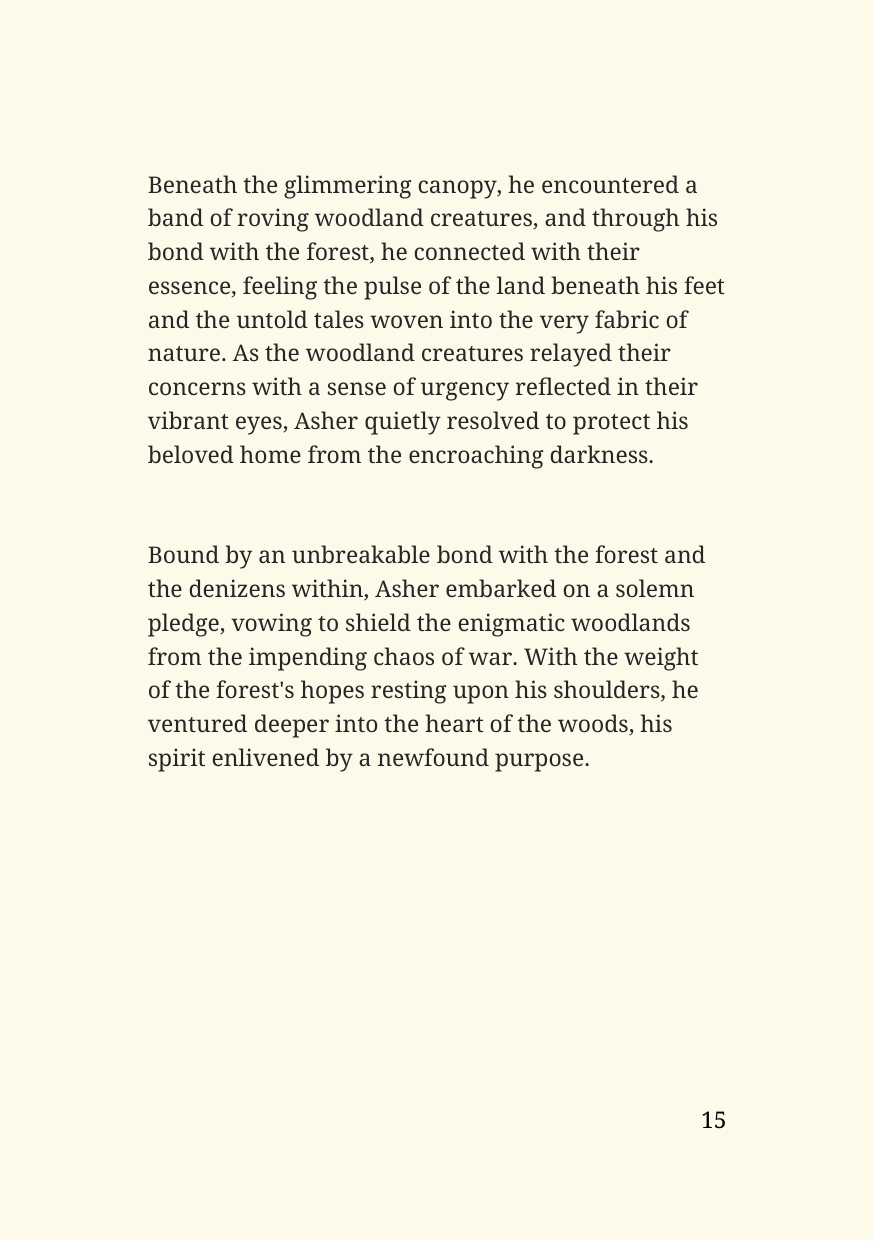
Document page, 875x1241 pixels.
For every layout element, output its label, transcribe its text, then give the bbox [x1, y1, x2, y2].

text Beneath the glimmering canopy, he encountered a band of roving woodland creatures, and through his bond with the forest, he connected with their essence, feeling the pulse of the land beneath his feet and the untold tales woven into the very fabric of nature. As the woodland creatures relayed their concerns with a sense of urgency reflected in their vibrant eyes, Asher quietly resolved to protect his beloved home from the encroaching darkness. [148, 168, 726, 470]
text Bound by an unbreakable bond with the forest and the denizens within, Asher embarked on a solemn pledge, vowing to shield the enigmatic woodlands from the impending chaos of war. With the weight of the forest's hopes resting upon his shoulders, he ventured deeper into the heart of the woods, his spirit enlivened by a newfound purpose. [148, 539, 726, 773]
